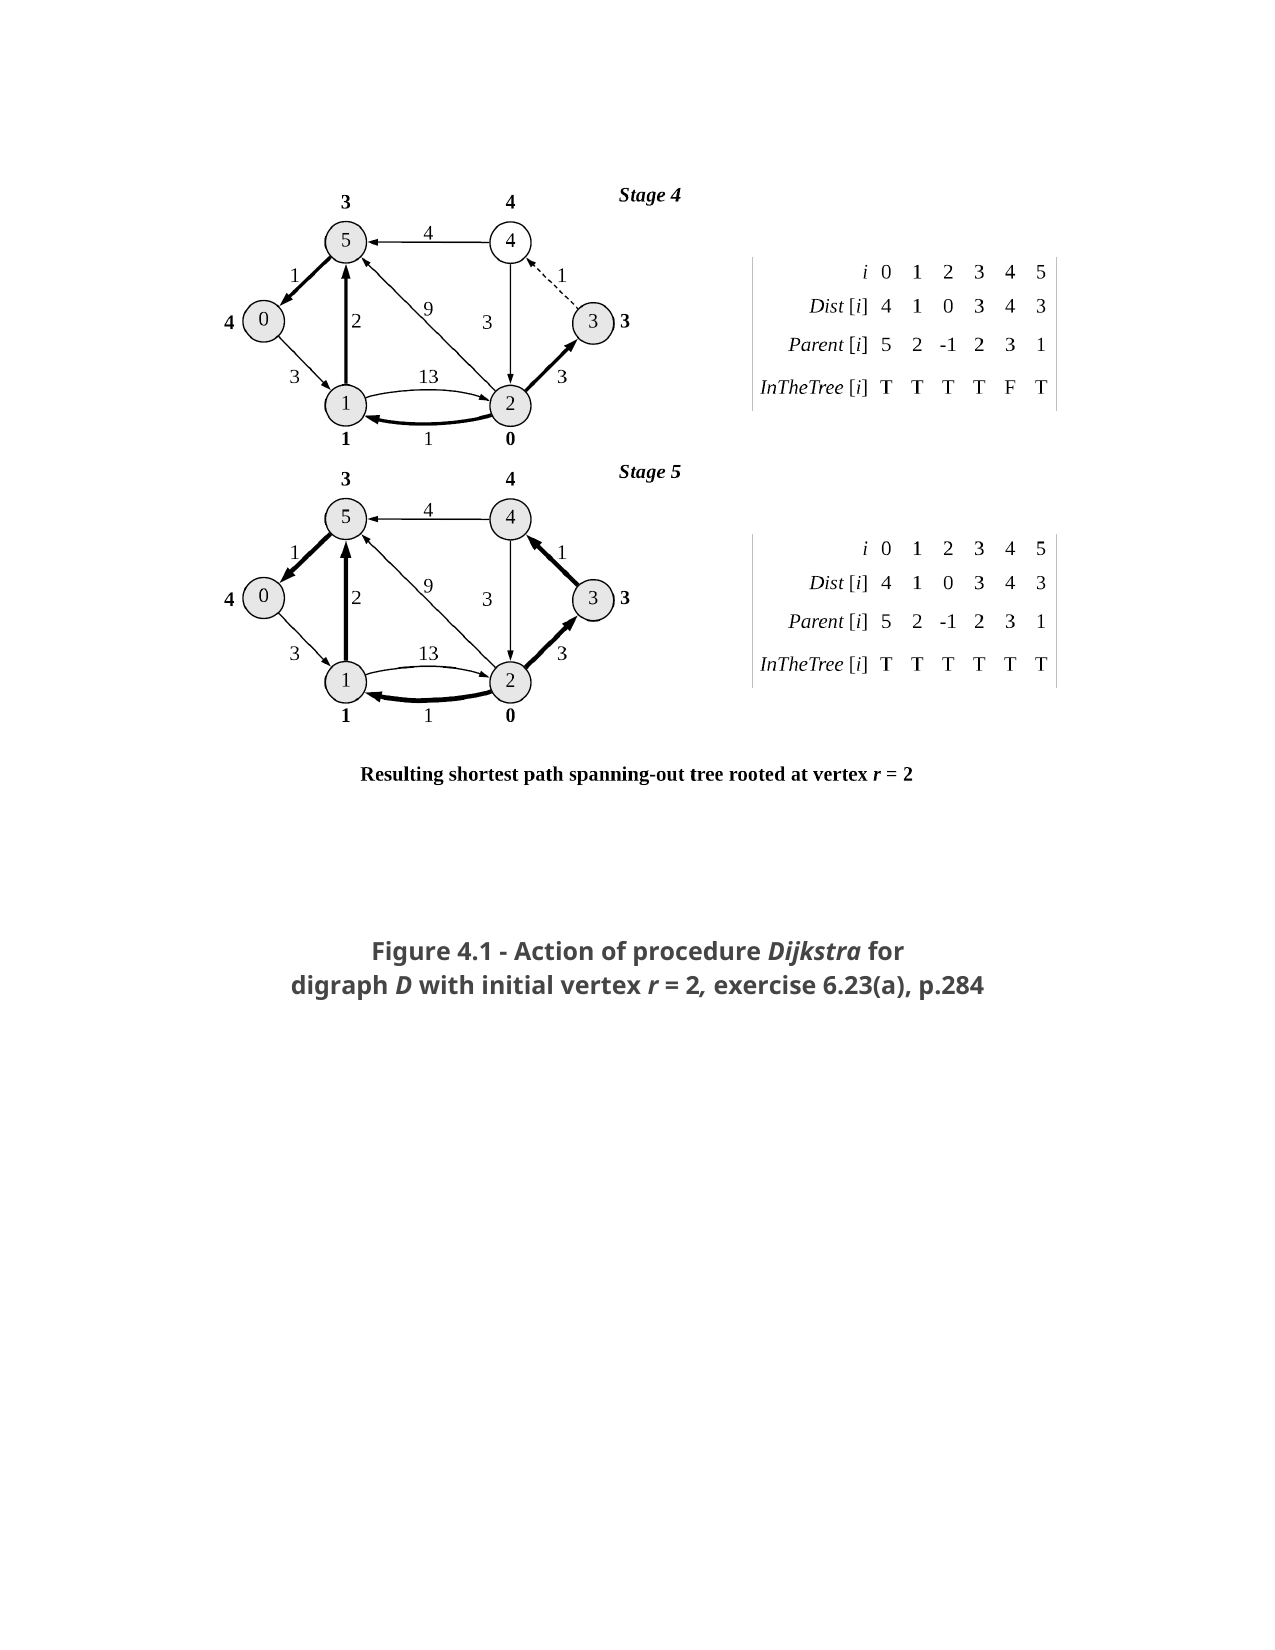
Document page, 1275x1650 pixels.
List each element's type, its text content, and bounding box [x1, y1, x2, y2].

text digraph D with initial vertex r = 2, exercise 6.23(a), p.284 [150, 967, 1125, 1002]
text Figure 4.1 - Action of procedure Dijkstra for [150, 933, 1125, 967]
picture [198, 150, 1077, 825]
